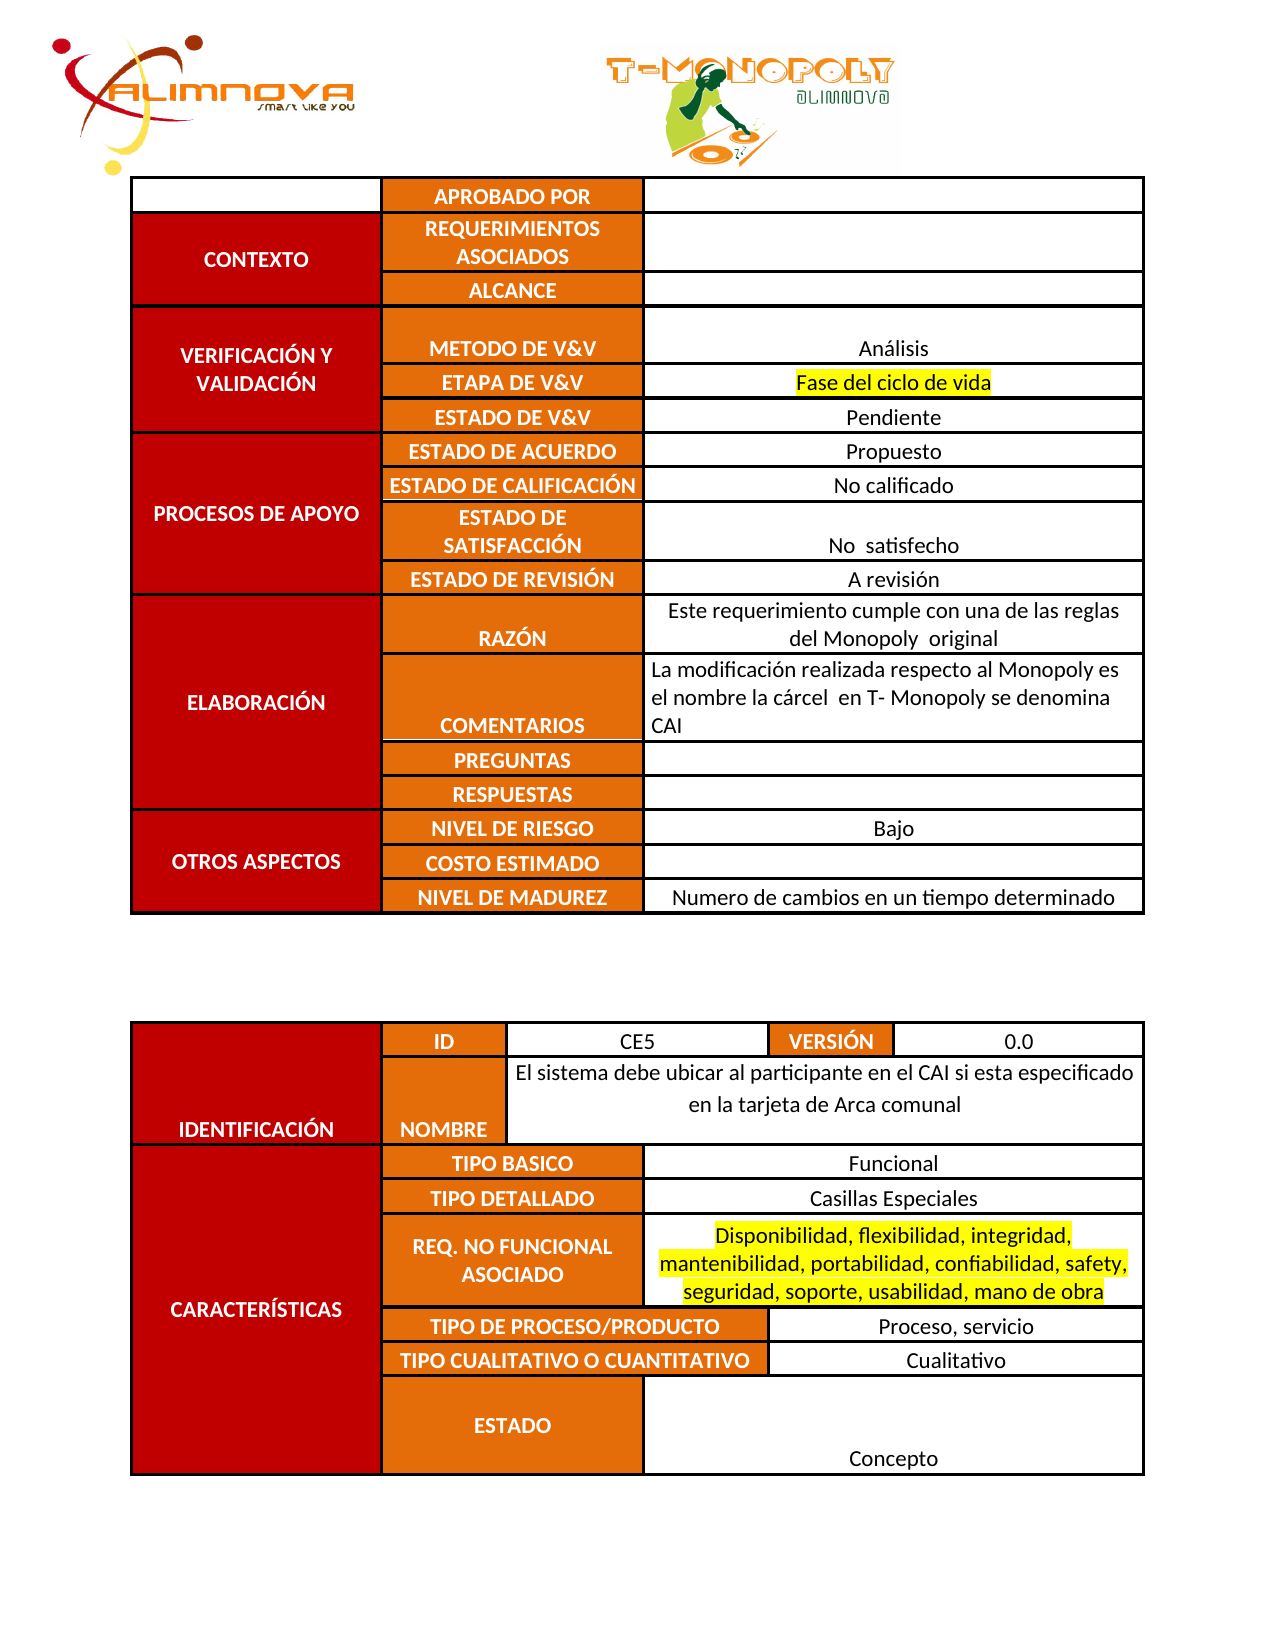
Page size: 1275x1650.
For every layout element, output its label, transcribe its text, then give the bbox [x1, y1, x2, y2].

table_cell REQUERIMIENTOS ASOCIADOS [383, 214, 642, 270]
table_cell ESTADO DE V&V [383, 400, 642, 431]
table_cell [645, 214, 1142, 270]
table_cell ESTADO DE REVISIÓN [383, 562, 642, 593]
table_cell NIVEL DE MADUREZ [383, 880, 642, 911]
table_cell Propuesto [645, 434, 1142, 465]
table_cell ELABORACIÓN [133, 596, 380, 808]
table_cell TIPO CUALITATIVO O CUANTITATIVO [383, 1343, 767, 1374]
table_cell [645, 777, 1142, 808]
table_header 0.0 [895, 1024, 1142, 1055]
table_cell ESTADO DE CALIFICACIÓN [383, 468, 642, 499]
table_cell El sistema debe ubicar al participante en el CAI si esta especificado en la tarjeta de Arca comunal [508, 1058, 1142, 1143]
table_cell PROCESOS DE APOYO [133, 434, 380, 593]
table_cell A revisión [645, 562, 1142, 593]
table_cell Cualitativo [770, 1343, 1142, 1374]
table_cell Funcional [645, 1146, 1142, 1177]
table_header VERSIÓN [770, 1024, 892, 1055]
table_cell No calificado [645, 468, 1142, 499]
table_cell [645, 846, 1142, 877]
table_cell CARACTERÍSTICAS [133, 1146, 380, 1473]
table_cell METODO DE V&V [383, 308, 642, 362]
table_cell [645, 273, 1142, 304]
table_cell ESTADO [383, 1377, 642, 1473]
table_cell TIPO DETALLADO [383, 1180, 642, 1212]
table_cell [645, 743, 1142, 774]
table_cell NOMBRE [383, 1058, 505, 1143]
table_cell Pendiente [645, 400, 1142, 431]
table_cell Proceso, servicio [770, 1309, 1142, 1340]
table_cell Fase del ciclo de vida [645, 365, 1142, 396]
table_cell Bajo [645, 811, 1142, 843]
table_cell TIPO DE PROCESO/PRODUCTO [383, 1309, 767, 1340]
table_cell OTROS ASPECTOS [133, 811, 380, 911]
table_cell COSTO ESTIMADO [383, 846, 642, 877]
table_cell [645, 179, 1142, 211]
table_cell Análisis [645, 308, 1142, 362]
table_cell VERIFICACIÓN Y VALIDACIÓN [133, 308, 380, 431]
table_cell TIPO BASICO [383, 1146, 642, 1177]
table_cell APROBADO POR [383, 179, 642, 211]
table_cell ETAPA DE V&V [383, 365, 642, 396]
picture [601, 43, 902, 176]
table_cell COMENTARIOS [383, 655, 642, 739]
table_cell Casillas Especiales [645, 1180, 1142, 1212]
table_cell No satisfecho [645, 503, 1142, 559]
table_cell PREGUNTAS [383, 743, 642, 774]
table_cell ESTADO DE SATISFACCIÓN [383, 503, 642, 559]
table_cell ALCANCE [383, 273, 642, 304]
table_cell Concepto [645, 1377, 1142, 1473]
table_cell CONTEXTO [133, 214, 380, 304]
table_header ID [383, 1024, 505, 1055]
table_cell La modificación realizada respecto al Monopoly es el nombre la cárcel en T- Monopoly se denomina CAI [645, 655, 1142, 739]
table_cell NIVEL DE RIESGO [383, 811, 642, 843]
table_cell Numero de cambios en un tiempo determinado [645, 880, 1142, 911]
table_header IDENTIFICACIÓN [133, 1024, 380, 1143]
table_header CE5 [508, 1024, 767, 1055]
table_cell RESPUESTAS [383, 777, 642, 808]
table_cell REQ. NO FUNCIONAL ASOCIADO [383, 1215, 642, 1305]
table_cell Este requerimiento cumple con una de las reglas del Monopoly original [645, 596, 1142, 652]
table_cell RAZÓN [383, 596, 642, 652]
table_cell ESTADO DE ACUERDO [383, 434, 642, 465]
table_cell Disponibilidad, flexibilidad, integridad, mantenibilidad, portabilidad, confiabilidad, safety, seguridad, soporte, usabilidad, mano de obra [645, 1215, 1142, 1305]
picture [48, 33, 356, 177]
